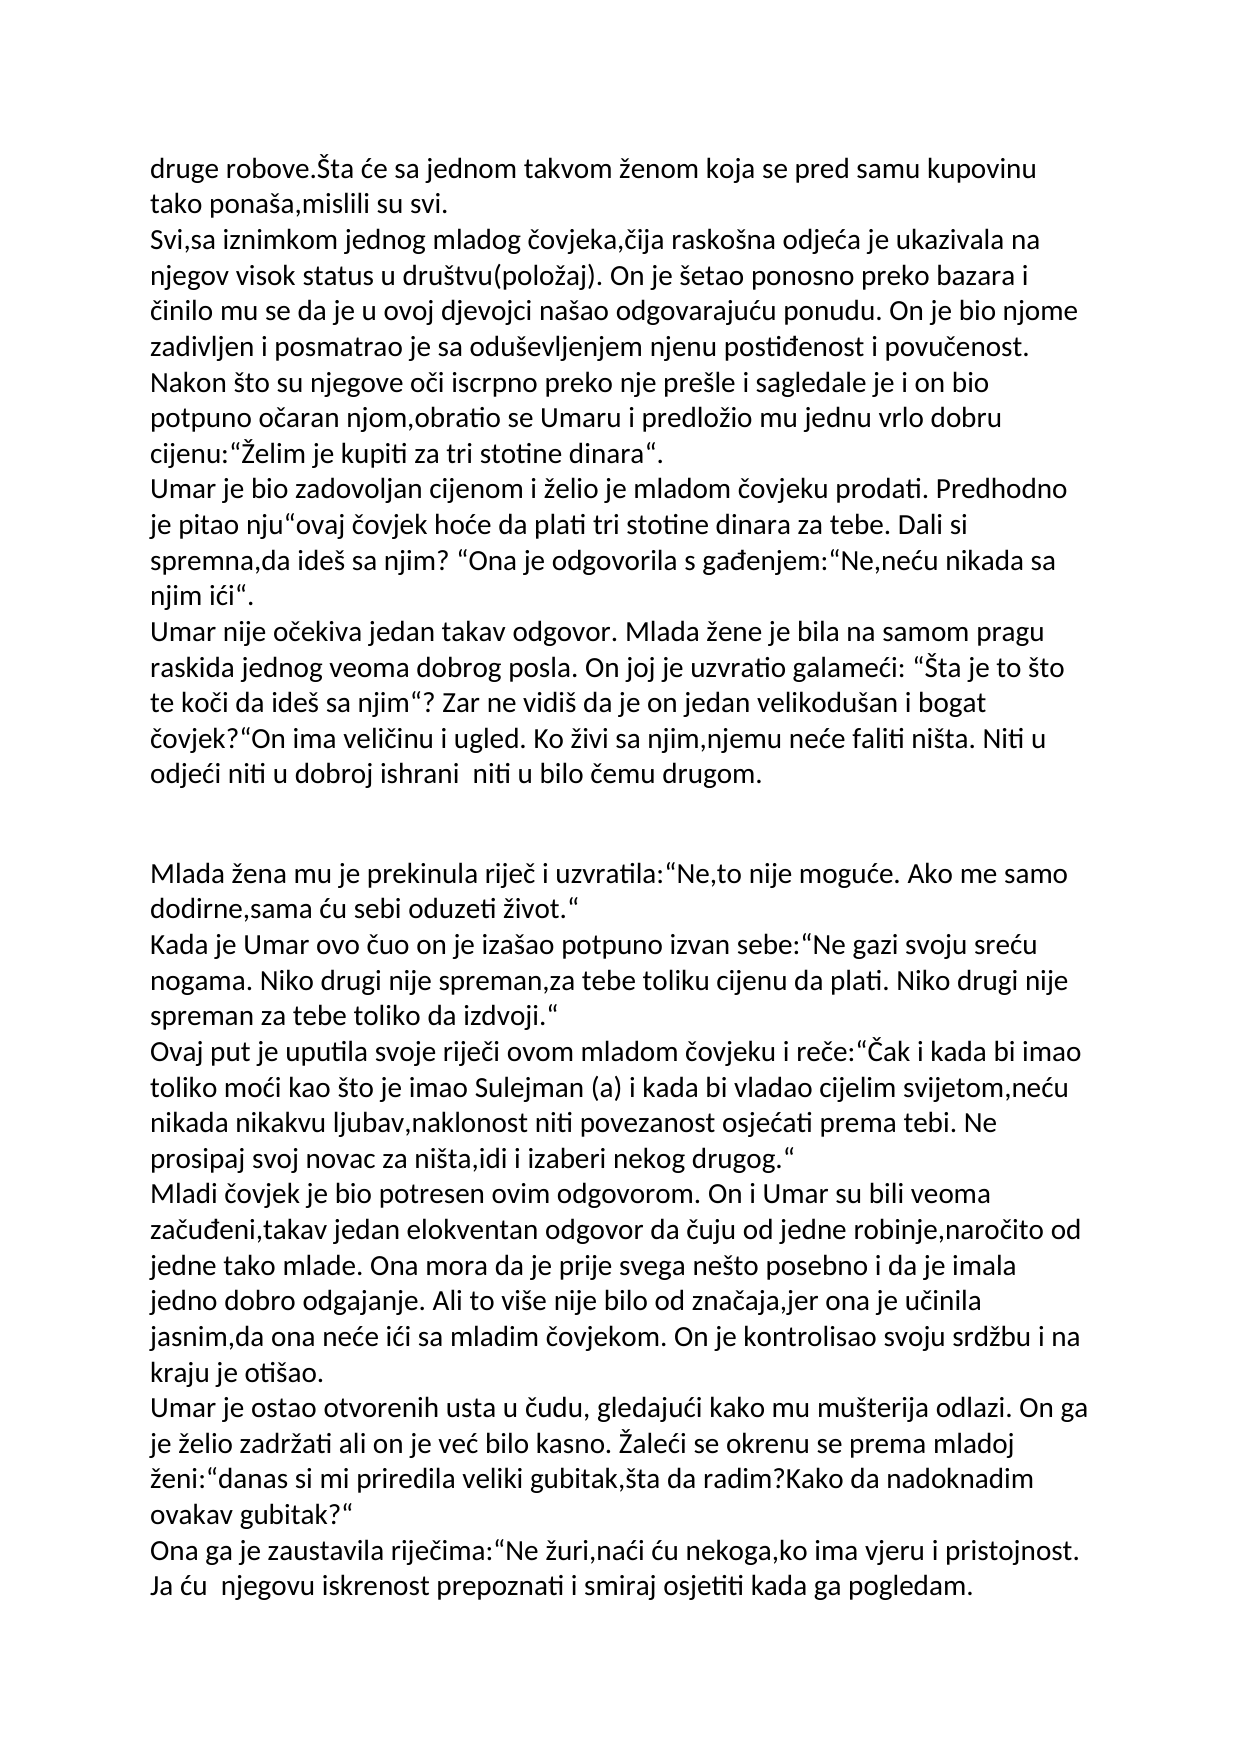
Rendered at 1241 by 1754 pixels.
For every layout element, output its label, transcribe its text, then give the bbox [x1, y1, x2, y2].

text Umar nije očekiva jedan takav odgovor. Mlada žene je bila na samom pragu raskida jednog veoma dobrog posla. On joj je uzvratio galameći: “Šta je to što te koči da ideš sa njim“? Zar ne vidiš da je on jedan velikodušan i bogat čovjek?“On ima veličinu i ugled. Ko živi sa njim,njemu neće faliti ništa. Niti u odjeći niti u dobroj ishrani niti u bilo čemu drugom. [150, 613, 1090, 855]
text Mlada žena mu je prekinula riječ i uzvratila:“Ne,to nije moguće. Ako me samo dodirne,sama ću sebi oduzeti život.“ [150, 855, 1090, 926]
text Ona ga je zaustavila riječima:“Ne žuri,naći ću nekoga,ko ima vjeru i pristojnost. Ja ću njegovu iskrenost prepoznati i smiraj osjetiti kada ga pogledam. [150, 1532, 1090, 1603]
text Ovaj put je uputila svoje riječi ovom mladom čovjeku i reče:“Čak i kada bi imao toliko moći kao što je imao Sulejman (a) i kada bi vladao cijelim svijetom,neću nikada nikakvu ljubav,naklonost niti povezanost osjećati prema tebi. Ne prosipaj svoj novac za ništa,idi i izaberi nekog drugog.“ [150, 1033, 1090, 1176]
text Svi,sa iznimkom jednog mladog čovjeka,čija raskošna odjeća je ukazivala na njegov visok status u društvu(položaj). On je šetao ponosno preko bazara i činilo mu se da je u ovoj djevojci našao odgovarajuću ponudu. On je bio njome zadivljen i posmatrao je sa oduševljenjem njenu postiđenost i povučenost. Nakon što su njegove oči iscrpno preko nje prešle i sagledale je i on bio potpuno očaran njom,obratio se Umaru i predložio mu jednu vrlo dobru cijenu:“Želim je kupiti za tri stotine dinara“. [150, 221, 1090, 471]
text Mladi čovjek je bio potresen ovim odgovorom. On i Umar su bili veoma začuđeni,takav jedan elokventan odgovor da čuju od jedne robinje,naročito od jedne tako mlade. Ona mora da je prije svega nešto posebno i da je imala jedno dobro odgajanje. Ali to više nije bilo od značaja,jer ona je učinila jasnim,da ona neće ići sa mladim čovjekom. On je kontrolisao svoju srdžbu i na kraju je otišao. [150, 1176, 1090, 1389]
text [150, 150, 1090, 221]
text Umar je bio zadovoljan cijenom i želio je mladom čovjeku prodati. Predhodno je pitao nju“ovaj čovjek hoće da plati tri stotine dinara za tebe. Dali si spremna,da ideš sa njim? “Ona je odgovorila s gađenjem:“Ne,neću nikada sa njim ići“. [150, 471, 1090, 613]
text Kada je Umar ovo čuo on je izašao potpuno izvan sebe:“Ne gazi svoju sreću nogama. Niko drugi nije spreman,za tebe toliku cijenu da plati. Niko drugi nije spreman za tebe toliko da izdvoji.“ [150, 926, 1090, 1033]
text Umar je ostao otvorenih usta u čudu, gledajući kako mu mušterija odlazi. On ga je želio zadržati ali on je već bilo kasno. Žaleći se okrenu se prema mladoj ženi:“danas si mi priredila veliki gubitak,šta da radim?Kako da nadoknadim ovakav gubitak?“ [150, 1389, 1090, 1532]
